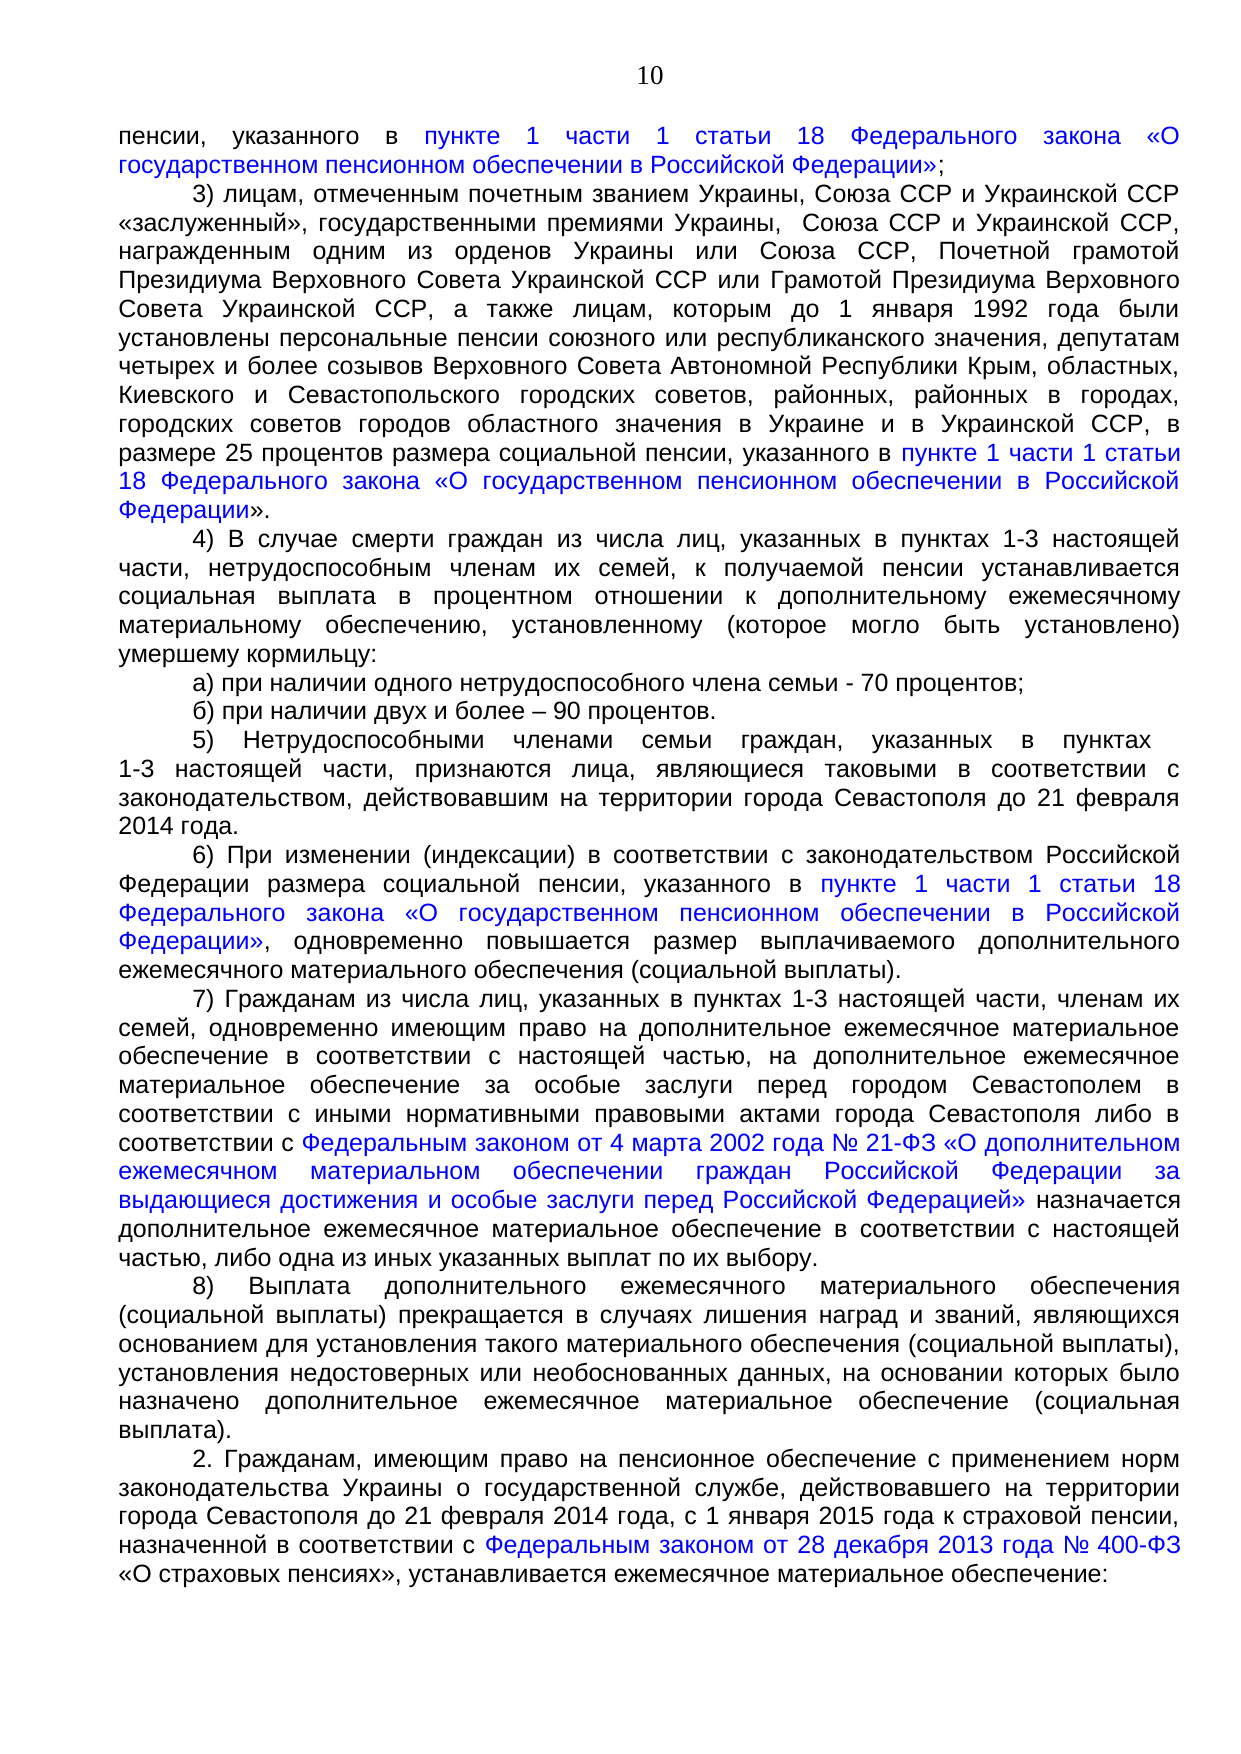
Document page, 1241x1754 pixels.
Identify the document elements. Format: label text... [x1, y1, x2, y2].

text 2. Гражданам, имеющим право на пенсионное обеспечение с применением норм законодательства Украины о государственной службе, действовавшего на территории города Севастополя до 21 февраля 2014 года, с 1 января 2015 года к страховой пенсии, назначенной в соответствии с Федеральным законом от 28 декабря 2013 года № 400-ФЗ «О страховых пенсиях», устанавливается ежемесячное материальное обеспечение: [118, 1444, 1181, 1588]
text 4) В случае смерти граждан из числа лиц, указанных в пунктах 1-3 настоящей части, нетрудоспособным членам их семей, к получаемой пенсии устанавливается социальная выплата в процентном отношении к дополнительному ежемесячному материальному обеспечению, установленному (которое могло быть установлено) умершему кормильцу: [118, 524, 1181, 668]
text 3) лицам, отмеченным почетным званием Украины, Союза ССР и Украинской ССР «заслуженный», государственными премиями Украины, Союза ССР и Украинской ССР, награжденным одним из орденов Украины или Союза ССР, Почетной грамотой Президиума Верховного Совета Украинской ССР или Грамотой Президиума Верховного Совета Украинской ССР, а также лицам, которым до 1 января 1992 года были установлены персональные пенсии союзного или республиканского значения, депутатам четырех и более созывов Верховного Совета Автономной Республики Крым, областных, Киевского и Севастопольского городских советов, районных, районных в городах, городских советов городов областного значения в Украине и в Украинской ССР, в размере 25 процентов размера социальной пенсии, указанного в пункте 1 части 1 статьи 18 Федерального закона «О государственном пенсионном обеспечении в Российской Федерации». [118, 179, 1181, 524]
text 7) Гражданам из числа лиц, указанных в пунктах 1-3 настоящей части, членам их семей, одновременно имеющим право на дополнительное ежемесячное материальное обеспечение в соответствии с настоящей частью, на дополнительное ежемесячное материальное обеспечение за особые заслуги перед городом Севастополем в соответствии с иными нормативными правовыми актами города Севастополя либо в соответствии с Федеральным законом от 4 марта 2002 года № 21-ФЗ «О дополнительном ежемесячном материальном обеспечении граждан Российской Федерации за выдающиеся достижения и особые заслуги перед Российской Федерацией» назначается дополнительное ежемесячное материальное обеспечение в соответствии с настоящей частью, либо одна из иных указанных выплат по их выбору. [118, 984, 1181, 1271]
text а) при наличии одного нетрудоспособного члена семьи - 70 процентов; [118, 668, 1181, 696]
text 6) При изменении (индексации) в соответствии с законодательством Российской Федерации размера социальной пенсии, указанного в пункте 1 части 1 статьи 18 Федерального закона «О государственном пенсионном обеспечении в Российской Федерации», одновременно повышается размер выплачиваемого дополнительного ежемесячного материального обеспечения (социальной выплаты). [118, 840, 1181, 984]
text 8) Выплата дополнительного ежемесячного материального обеспечения (социальной выплаты) прекращается в случаях лишения наград и званий, являющихся основанием для установления такого материального обеспечения (социальной выплаты), установления недостоверных или необоснованных данных, на основании которых было назначено дополнительное ежемесячное материальное обеспечение (социальная выплата). [118, 1271, 1181, 1444]
text б) при наличии двух и более – 90 процентов. [118, 696, 1181, 725]
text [118, 121, 1181, 179]
text 5) Нетрудоспособными членами семьи граждан, указанных в пунктах 1-3 настоящей части, признаются лица, являющиеся таковыми в соответствии с законодательством, действовавшим на территории города Севастополя до 21 февраля 2014 года. [118, 725, 1181, 840]
